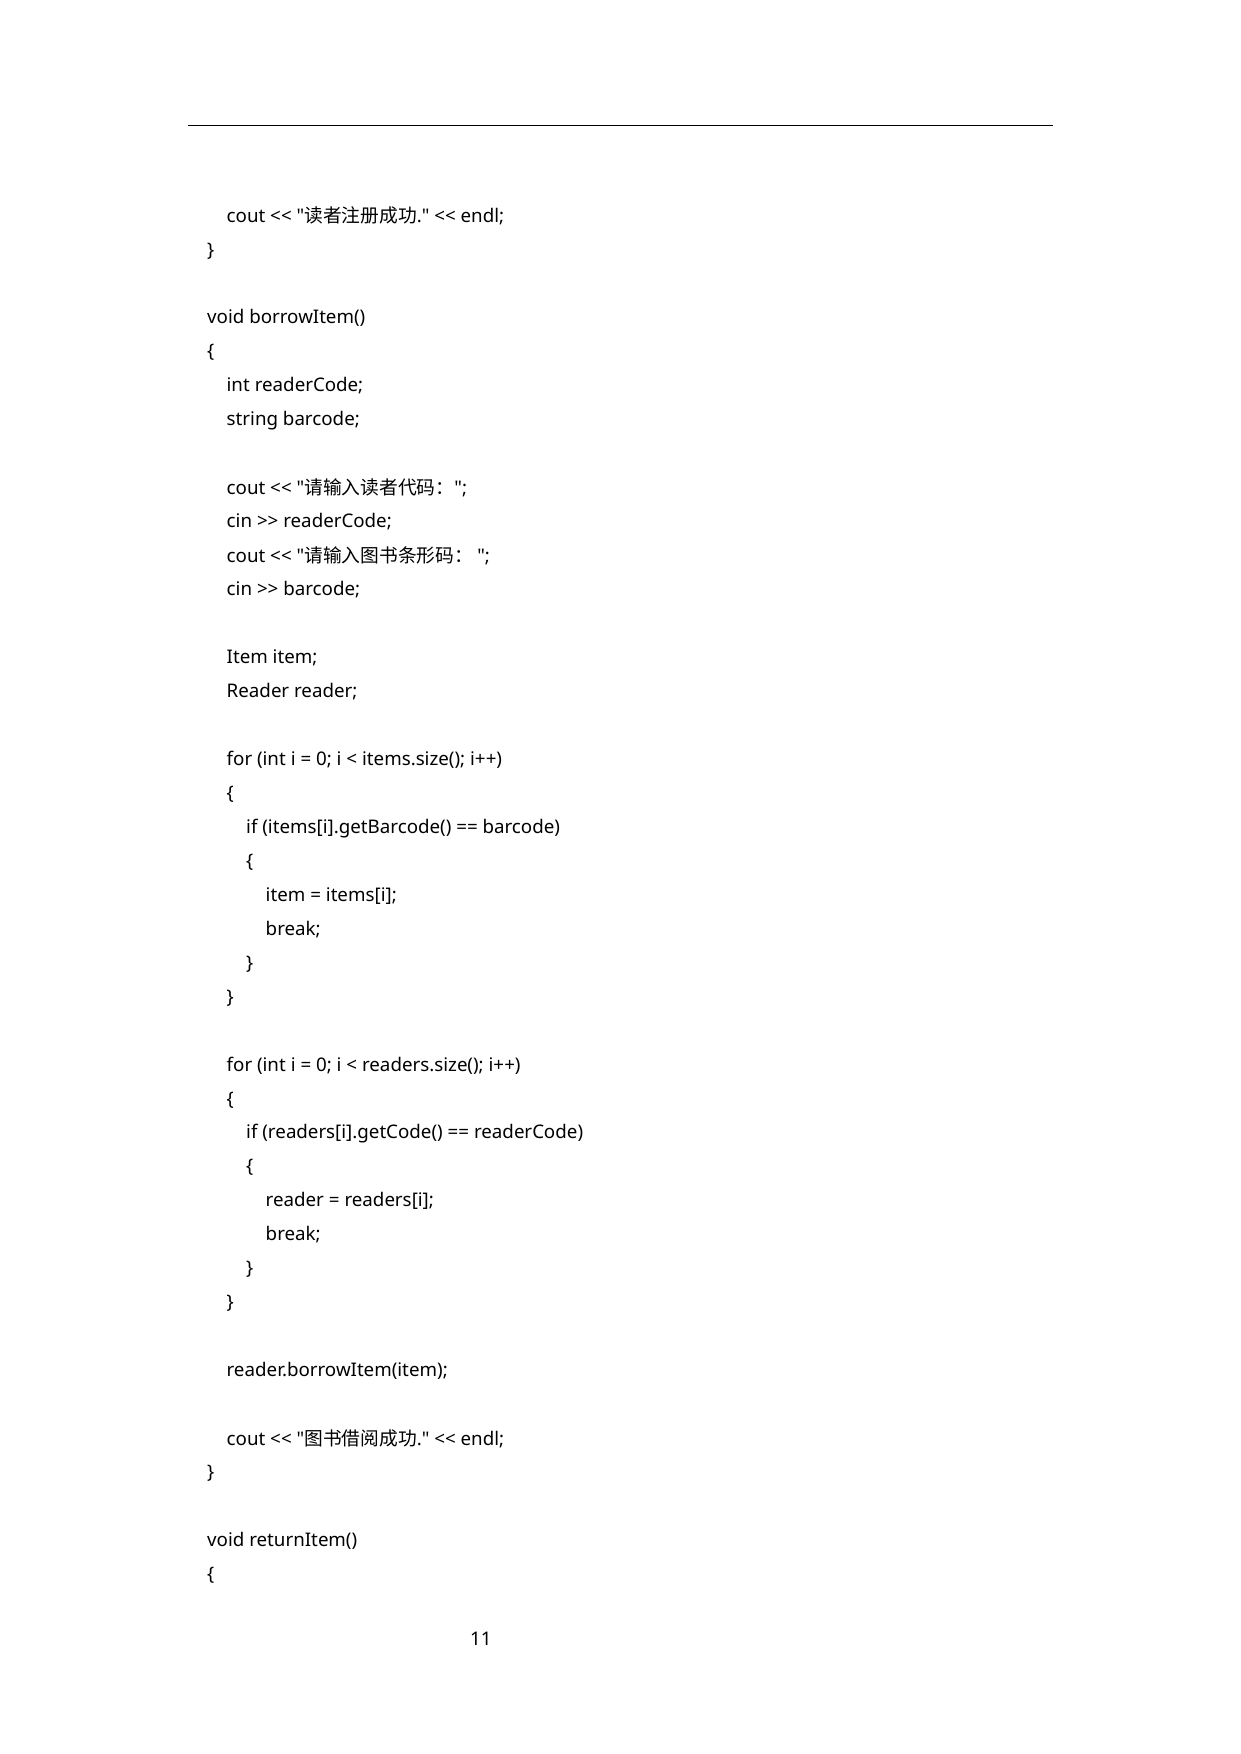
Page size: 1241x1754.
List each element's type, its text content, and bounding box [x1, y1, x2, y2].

text cout << "图书借阅成功." << endl; [187, 1420, 1053, 1454]
text reader = readers[i]; [187, 1183, 1053, 1217]
text { [187, 1081, 1053, 1115]
text } [187, 1454, 1053, 1488]
text break; [187, 1217, 1053, 1251]
text void borrowItem() [187, 300, 1053, 334]
text void returnItem() [187, 1522, 1053, 1556]
text for (int i = 0; i < readers.size(); i++) [187, 1047, 1053, 1081]
text { [187, 1556, 1053, 1590]
text for (int i = 0; i < items.size(); i++) [187, 741, 1053, 775]
text item = items[i]; [187, 877, 1053, 911]
text break; [187, 911, 1053, 945]
text cin >> readerCode; [187, 503, 1053, 537]
text { [187, 843, 1053, 877]
text cout << "请输入读者代码："; [187, 469, 1053, 503]
text } [187, 945, 1053, 979]
text cin >> barcode; [187, 571, 1053, 605]
text { [187, 775, 1053, 809]
text reader.borrowItem(item); [187, 1352, 1053, 1386]
text } [187, 1284, 1053, 1318]
text } [187, 979, 1053, 1013]
text string barcode; [187, 402, 1053, 436]
text Reader reader; [187, 673, 1053, 707]
text { [187, 334, 1053, 368]
text } [187, 232, 1053, 266]
text if (readers[i].getCode() == readerCode) [187, 1115, 1053, 1149]
text if (items[i].getBarcode() == barcode) [187, 809, 1053, 843]
text { [187, 1149, 1053, 1183]
text Item item; [187, 639, 1053, 673]
text cout << "读者注册成功." << endl; [187, 198, 1053, 232]
text int readerCode; [187, 368, 1053, 402]
text cout << "请输入图书条形码： "; [187, 537, 1053, 571]
text } [187, 1251, 1053, 1284]
